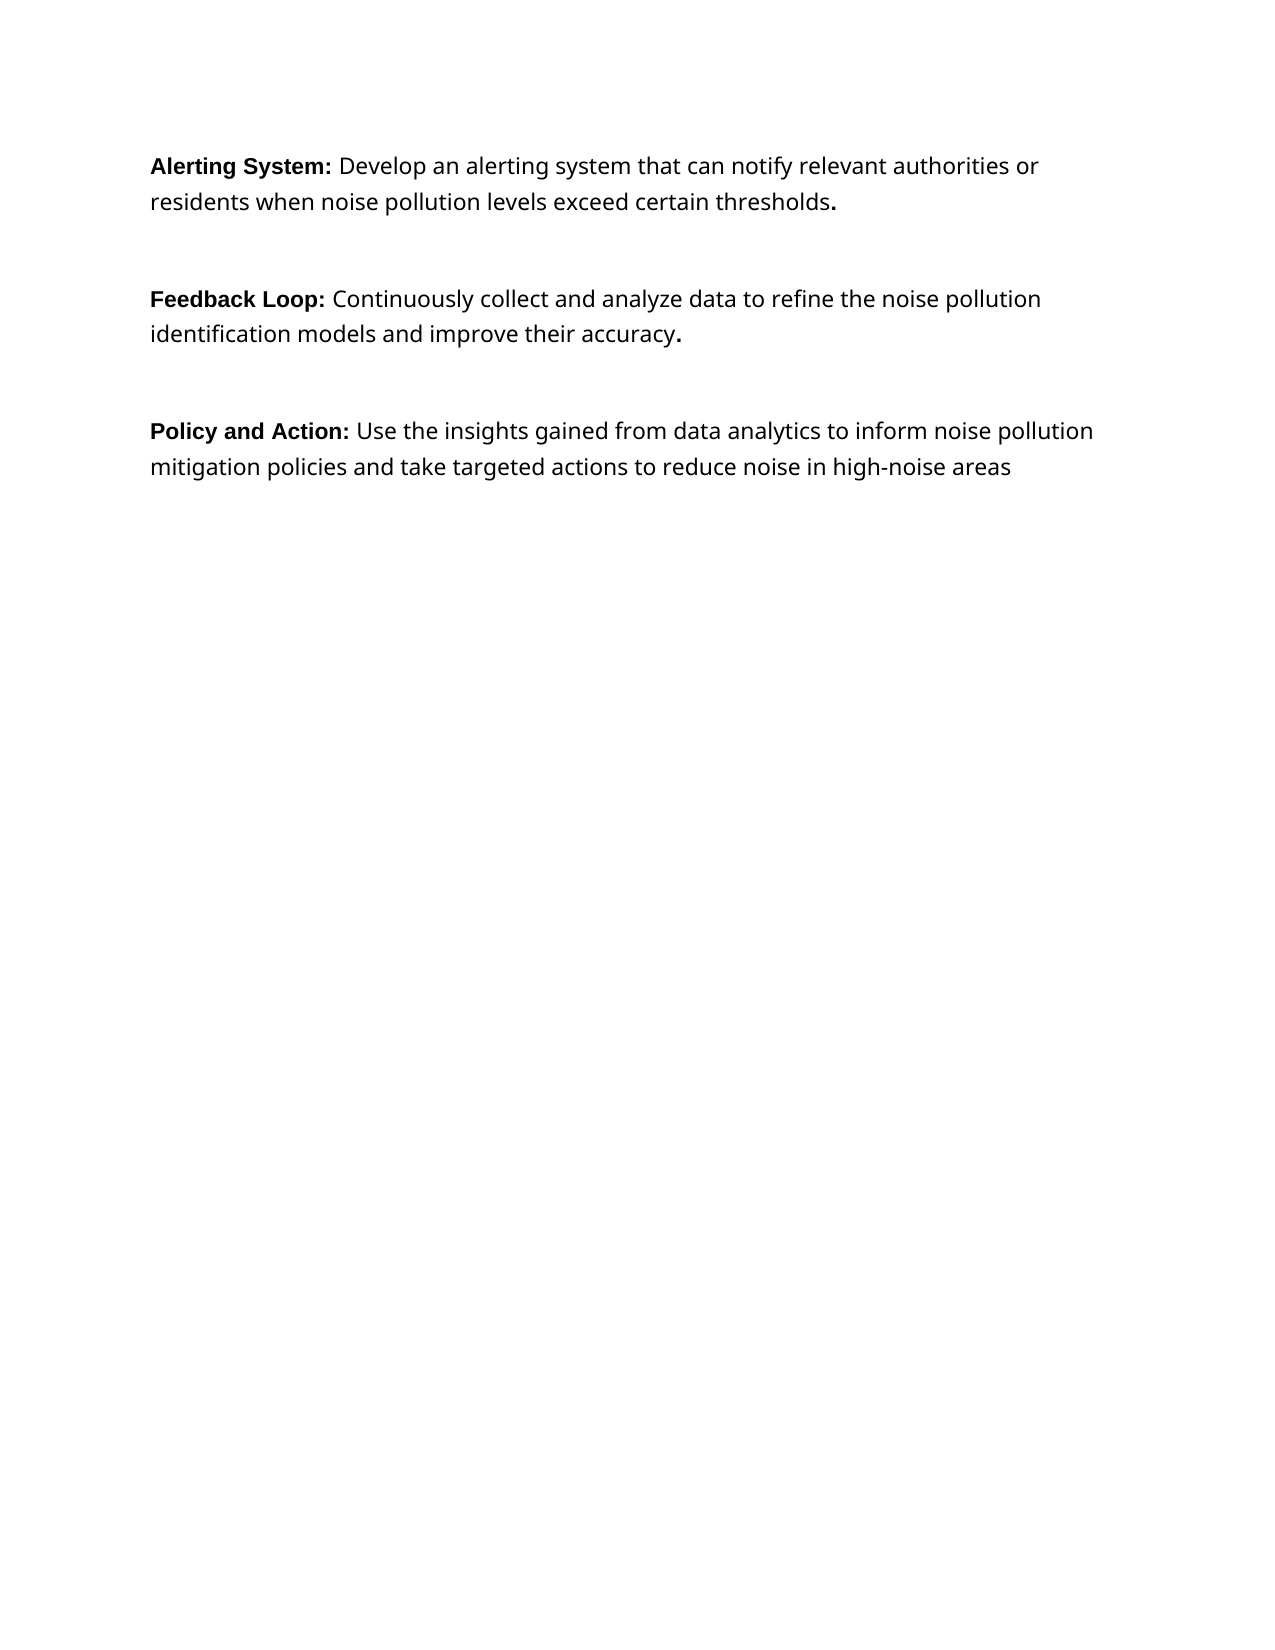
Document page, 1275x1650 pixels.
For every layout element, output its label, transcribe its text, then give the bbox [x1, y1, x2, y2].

text Alerting System: Develop an alerting system that can notify relevant authorities or residents when noise pollution levels exceed certain thresholds. [150, 150, 1135, 217]
text Policy and Action: Use the insights gained from data analytics to inform noise pollution mitigation policies and take targeted actions to reduce noise in high-noise areas [150, 415, 1118, 482]
text Feedback Loop: Continuously collect and analyze data to refine the noise pollution identification models and improve their accuracy. [150, 282, 1118, 350]
